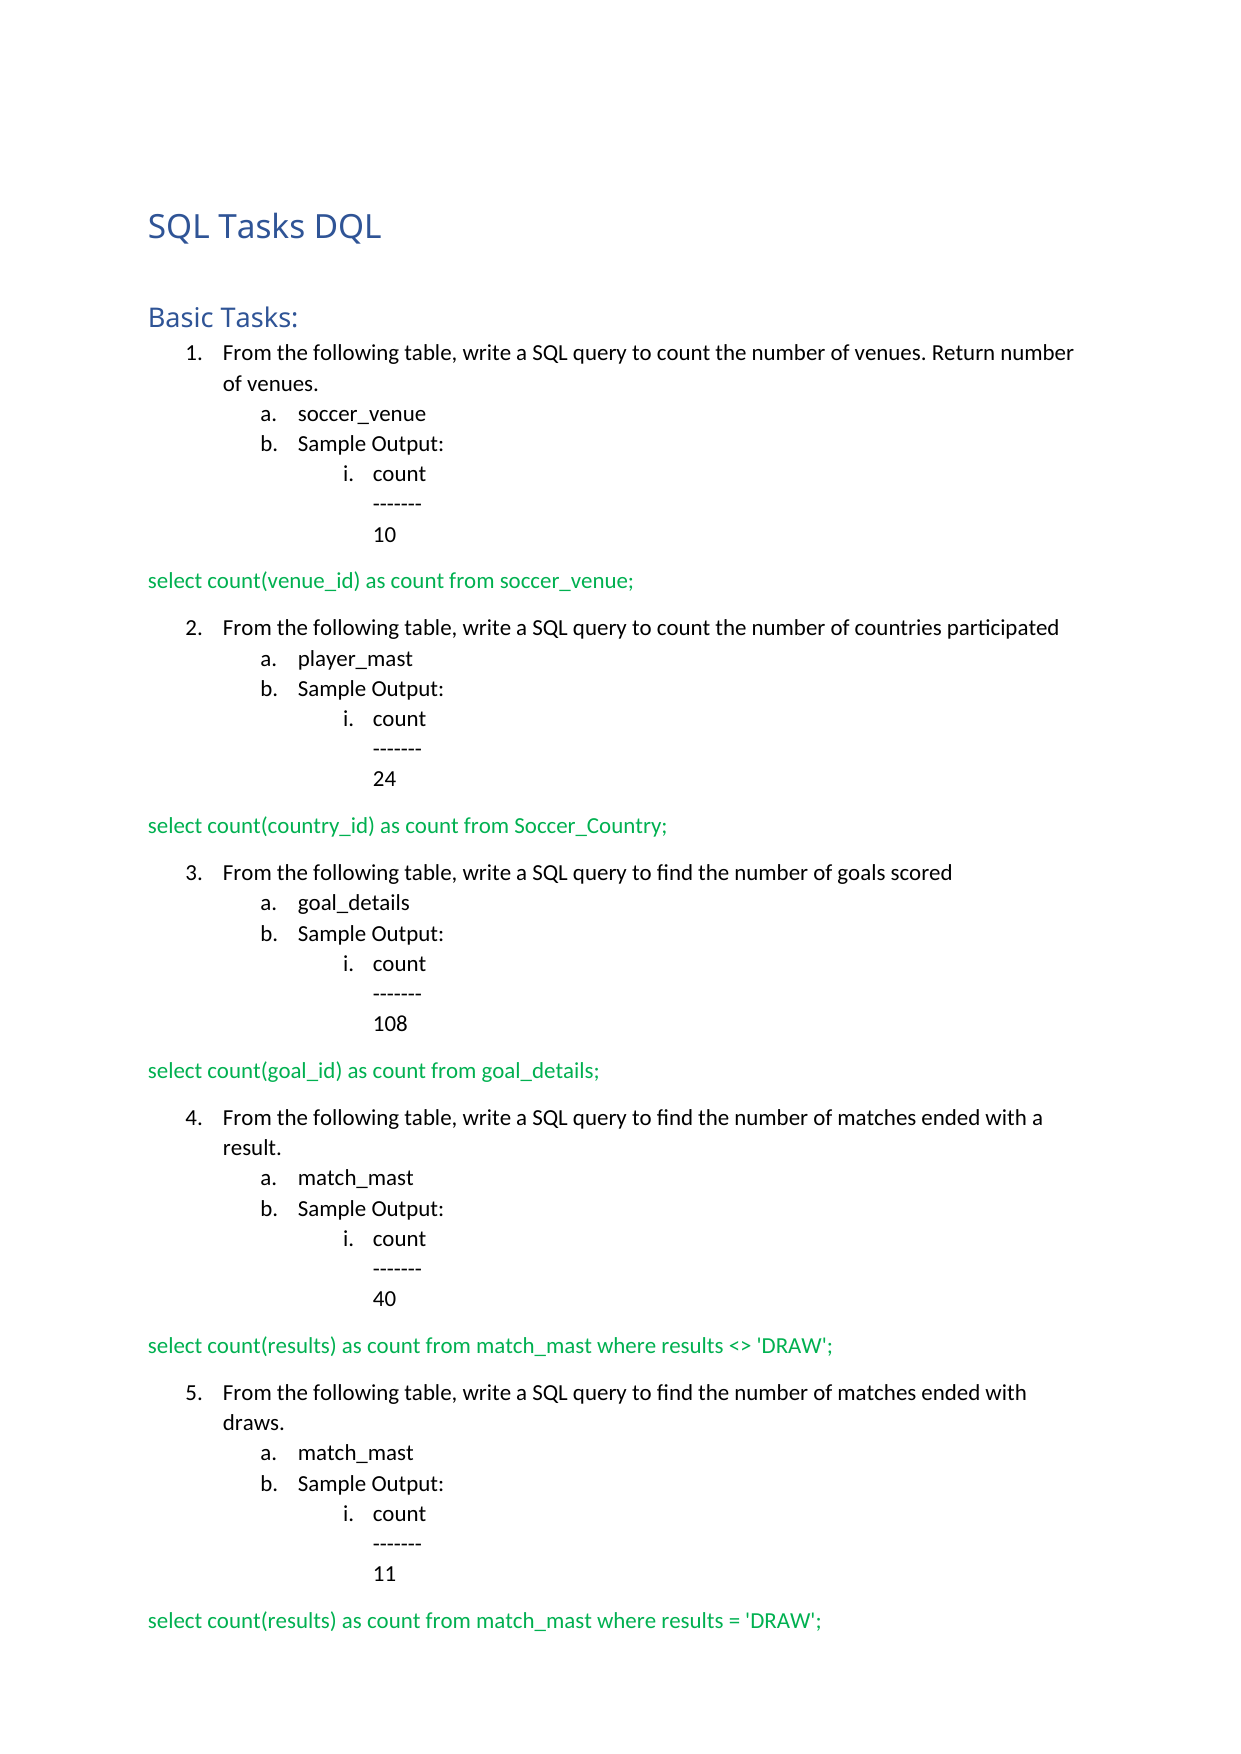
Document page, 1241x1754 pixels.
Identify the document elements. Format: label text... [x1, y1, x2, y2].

text select count(results) as count from match_mast where results <> 'DRAW'; [148, 1331, 1093, 1359]
list count ------- 10 [354, 459, 1093, 548]
list goal_details [260, 888, 1093, 916]
list count ------- 24 [354, 704, 1093, 792]
text select count(venue_id) as count from soccer_venue; [148, 567, 1093, 594]
subtitle SQL Tasks DQL [148, 203, 1093, 248]
text select count(country_id) as count from Soccer_Country; [148, 811, 1093, 839]
list Sample Output: [260, 674, 1093, 702]
list match_mast [260, 1163, 1093, 1191]
list match_mast [260, 1438, 1093, 1466]
list From the following table, write a SQL query to count the number of venues. Return number of venues. [185, 338, 1093, 397]
list From the following table, write a SQL query to find the number of matches ended with a result. [185, 1103, 1093, 1161]
list Sample Output: [260, 1469, 1093, 1497]
text select count(results) as count from match_mast where results = 'DRAW'; [148, 1606, 1093, 1634]
list From the following table, write a SQL query to count the number of countries participated [185, 613, 1093, 641]
list Sample Output: [260, 1194, 1093, 1222]
list player_mast [260, 644, 1093, 672]
list From the following table, write a SQL query to find the number of matches ended with draws. [185, 1378, 1093, 1436]
list From the following table, write a SQL query to find the number of goals scored [185, 858, 1093, 886]
list Sample Output: [260, 919, 1093, 947]
text select count(goal_id) as count from goal_details; [148, 1056, 1093, 1084]
list soccer_venue [260, 399, 1093, 427]
list count ------- 11 [354, 1499, 1093, 1587]
list Sample Output: [260, 429, 1093, 457]
list count ------- 108 [354, 949, 1093, 1037]
list count ------- 40 [354, 1224, 1093, 1312]
subtitle Basic Tasks: [148, 299, 1093, 336]
